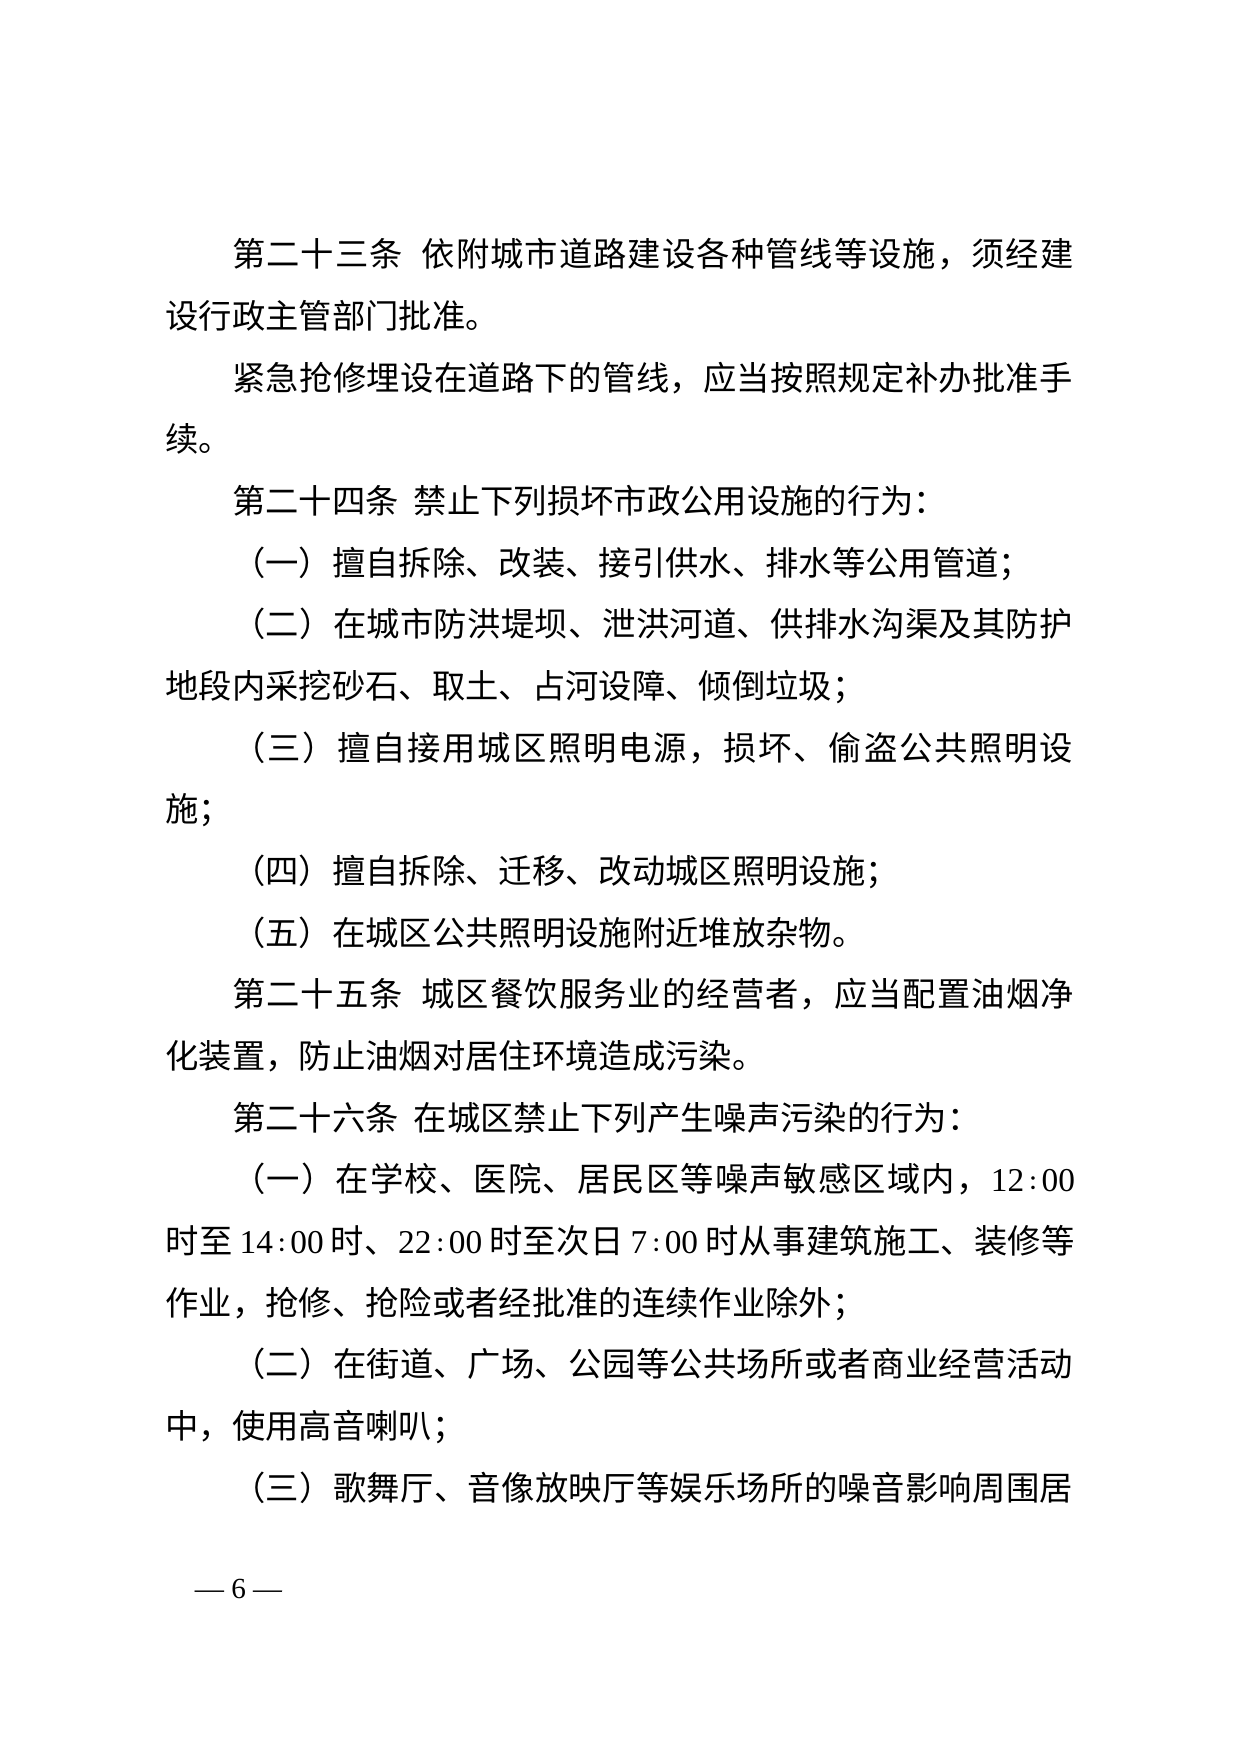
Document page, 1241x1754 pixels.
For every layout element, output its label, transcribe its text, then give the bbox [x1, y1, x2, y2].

text 第二十四条 禁止下列损坏市政公用设施的行为： [165, 464, 1075, 526]
text （一）在学校、医院、居民区等噪声敏感区域内，12∶00时至14∶00时、22∶00时至次日7∶00时从事建筑施工、装修等作业，抢修、抢险或者经批准的连续作业除外； [165, 1142, 1075, 1327]
text （二）在街道、广场、公园等公共场所或者商业经营活动中，使用高音喇叭； [165, 1327, 1075, 1451]
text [165, 1451, 1075, 1512]
text 第二十五条 城区餐饮服务业的经营者，应当配置油烟净化装置，防止油烟对居住环境造成污染。 [165, 957, 1075, 1081]
text （三）擅自接用城区照明电源，损坏、偷盗公共照明设施； [165, 711, 1075, 834]
text （五）在城区公共照明设施附近堆放杂物。 [165, 896, 1075, 957]
text （四）擅自拆除、迁移、改动城区照明设施； [165, 834, 1075, 896]
text （二）在城市防洪堤坝、泄洪河道、供排水沟渠及其防护地段内采挖砂石、取土、占河设障、倾倒垃圾； [165, 587, 1075, 711]
text （一）擅自拆除、改装、接引供水、排水等公用管道； [165, 526, 1075, 587]
text 第二十六条 在城区禁止下列产生噪声污染的行为： [165, 1081, 1075, 1142]
text 第二十三条 依附城市道路建设各种管线等设施，须经建设行政主管部门批准。 [165, 217, 1075, 341]
text 紧急抢修埋设在道路下的管线，应当按照规定补办批准手续。 [165, 341, 1075, 464]
